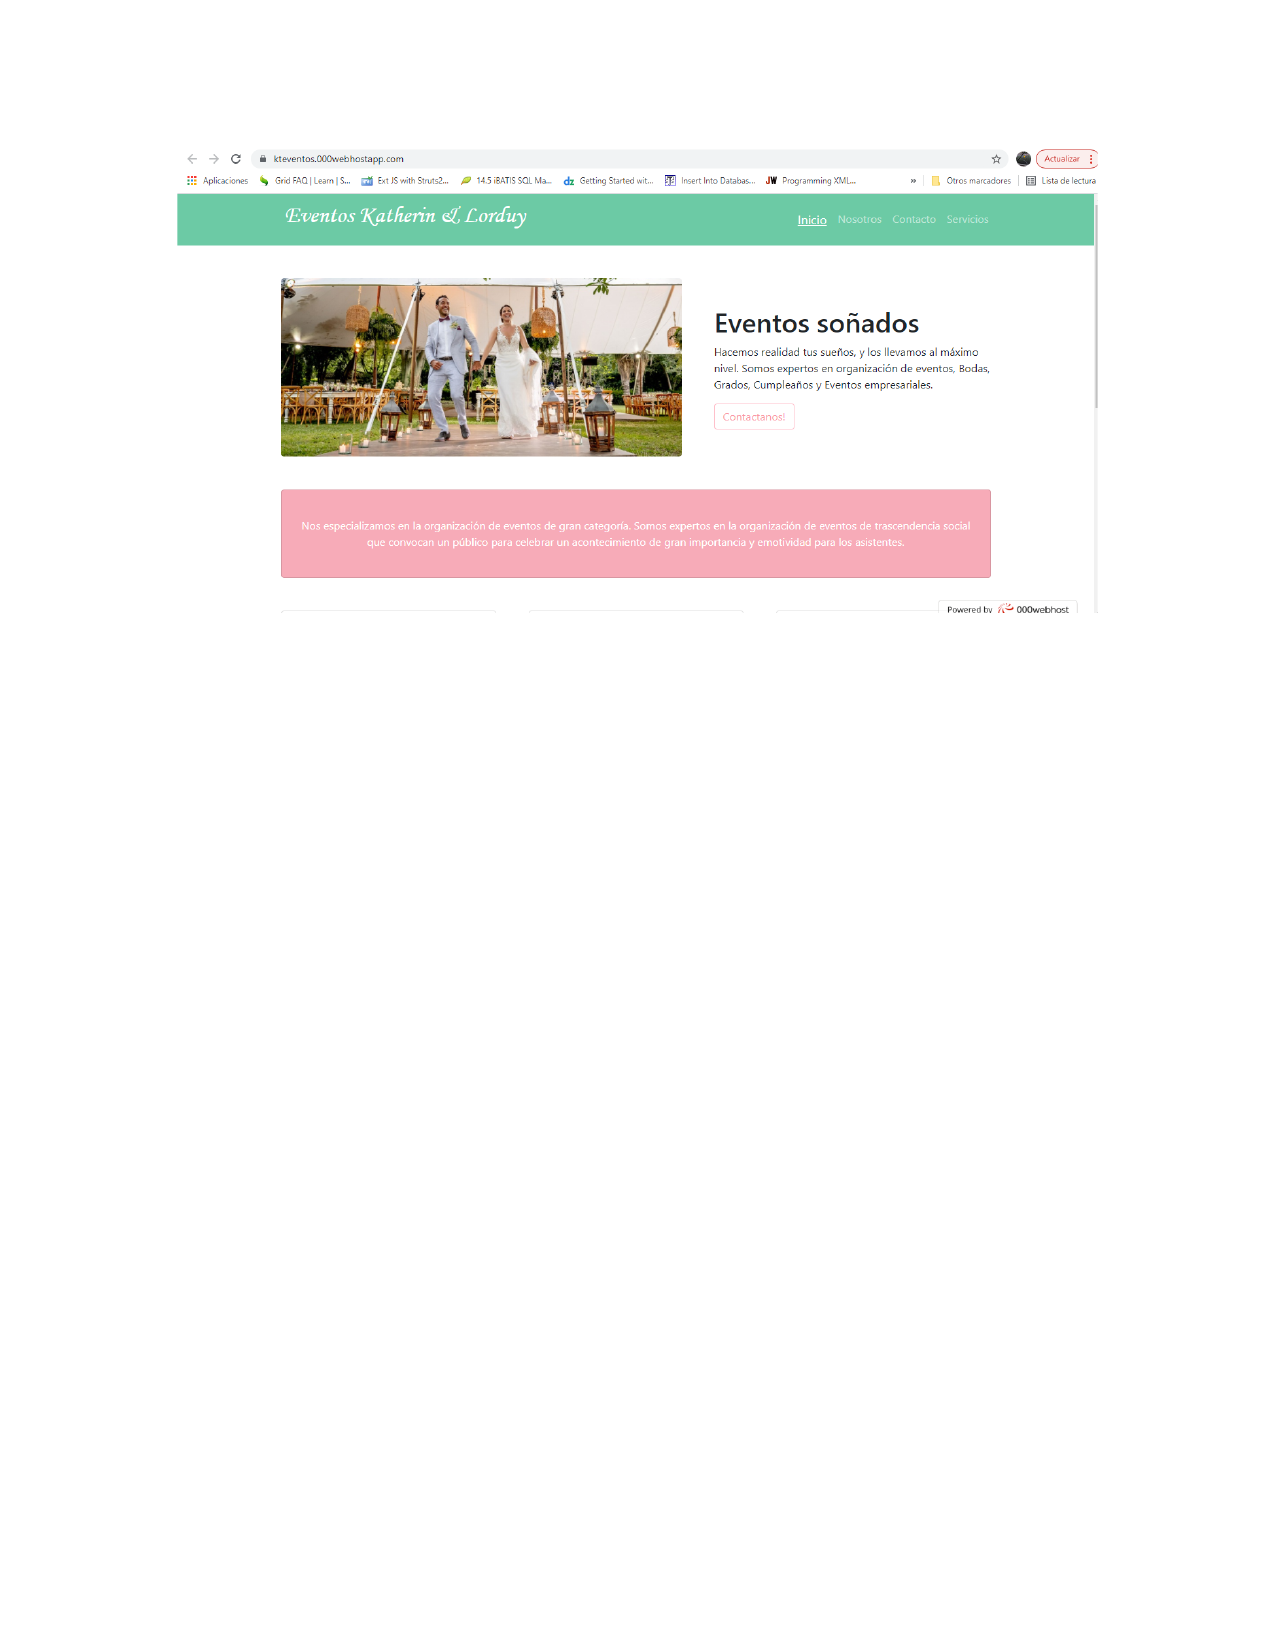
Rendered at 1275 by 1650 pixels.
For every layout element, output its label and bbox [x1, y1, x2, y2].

picture [177, 147, 1098, 613]
